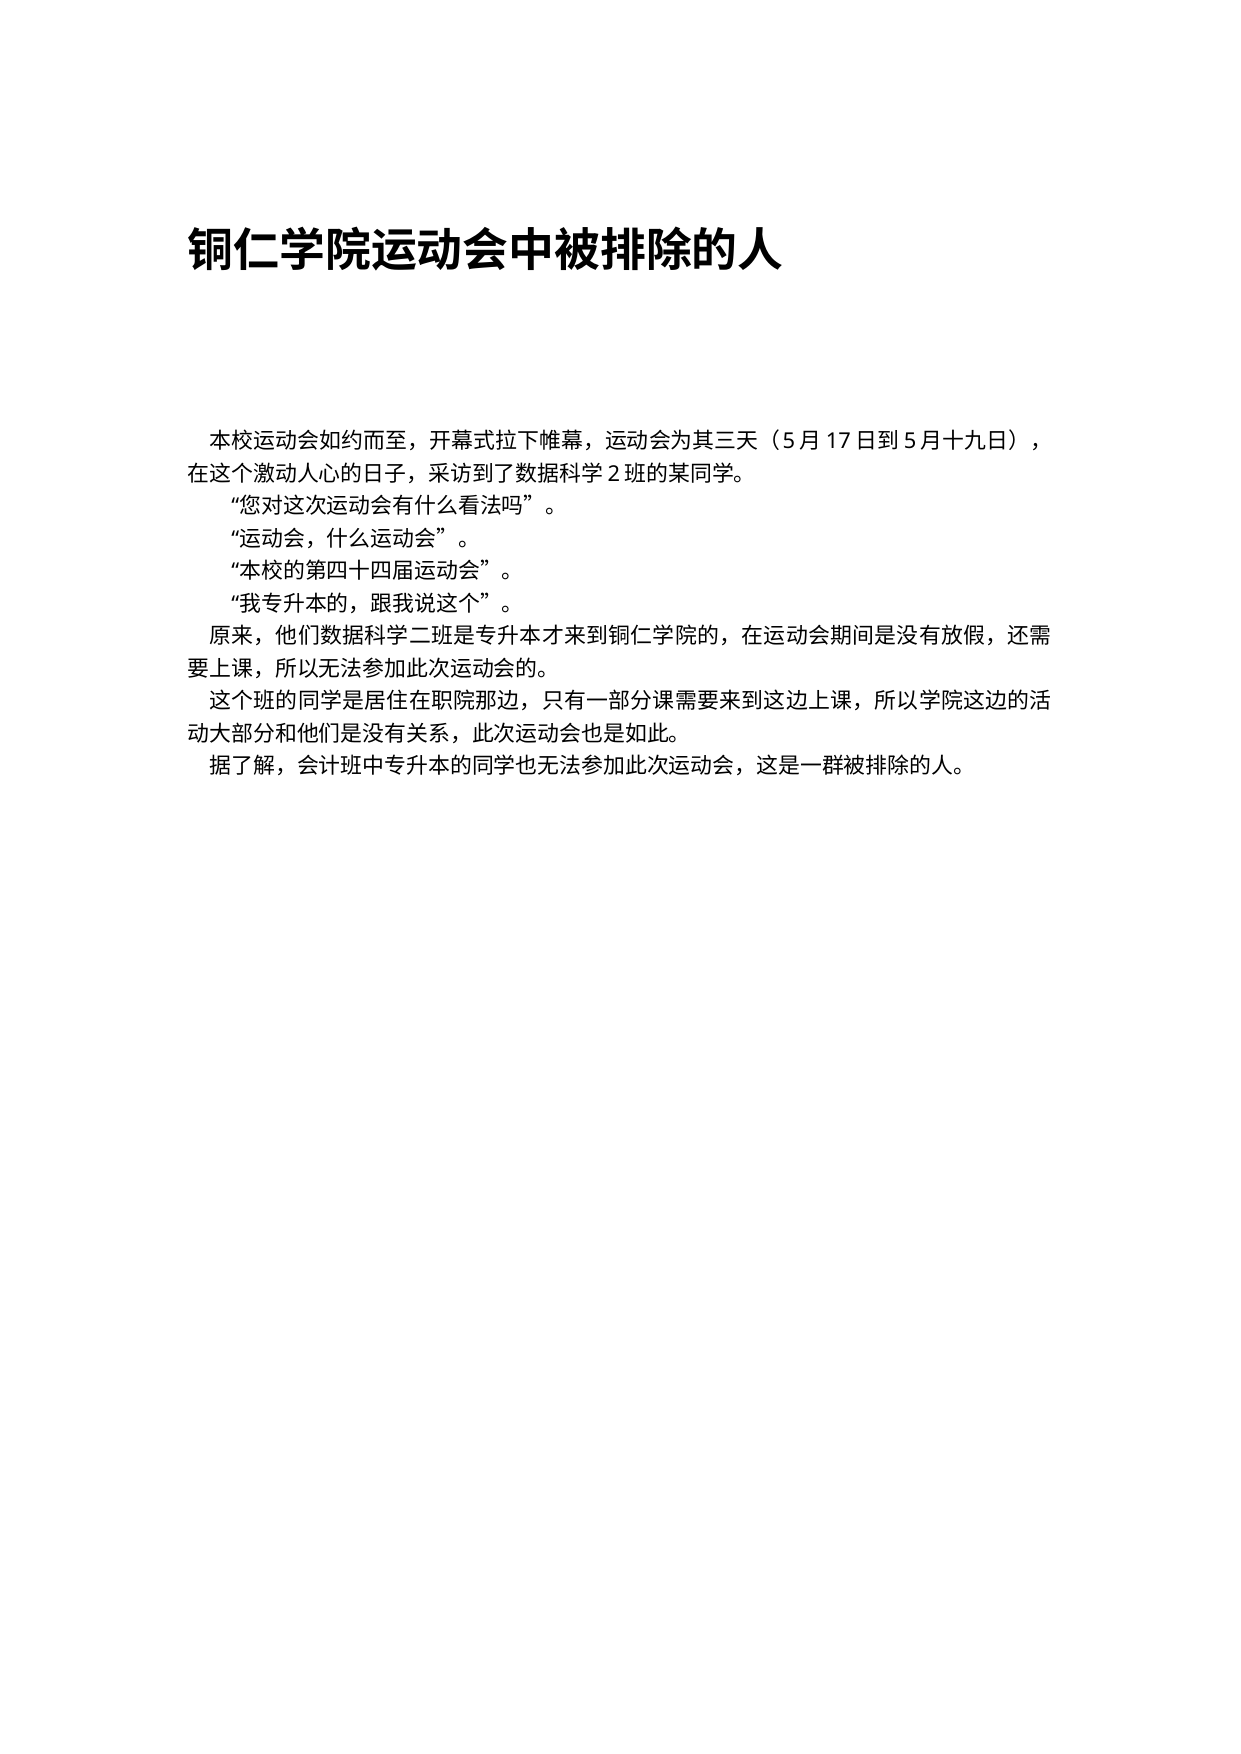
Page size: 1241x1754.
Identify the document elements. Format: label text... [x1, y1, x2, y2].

text 本校运动会如约而至，开幕式拉下帷幕，运动会为其三天（5月17日到5月十九日），在这个激动人心的日子，采访到了数据科学2班的某同学。 [187, 423, 1053, 488]
text “我专升本的，跟我说这个”。 [187, 585, 1053, 618]
text 原来，他们数据科学二班是专升本才来到铜仁学院的，在运动会期间是没有放假，还需要上课，所以无法参加此次运动会的。 [187, 618, 1053, 683]
text “运动会，什么运动会”。 [187, 520, 1053, 553]
subtitle 铜仁学院运动会中被排除的人 [187, 197, 1053, 295]
text “本校的第四十四届运动会”。 [187, 553, 1053, 585]
text 这个班的同学是居住在职院那边，只有一部分课需要来到这边上课，所以学院这边的活动大部分和他们是没有关系，此次运动会也是如此。 [187, 683, 1053, 748]
text “您对这次运动会有什么看法吗”。 [187, 488, 1053, 520]
text 据了解，会计班中专升本的同学也无法参加此次运动会，这是一群被排除的人。 [187, 748, 1053, 780]
